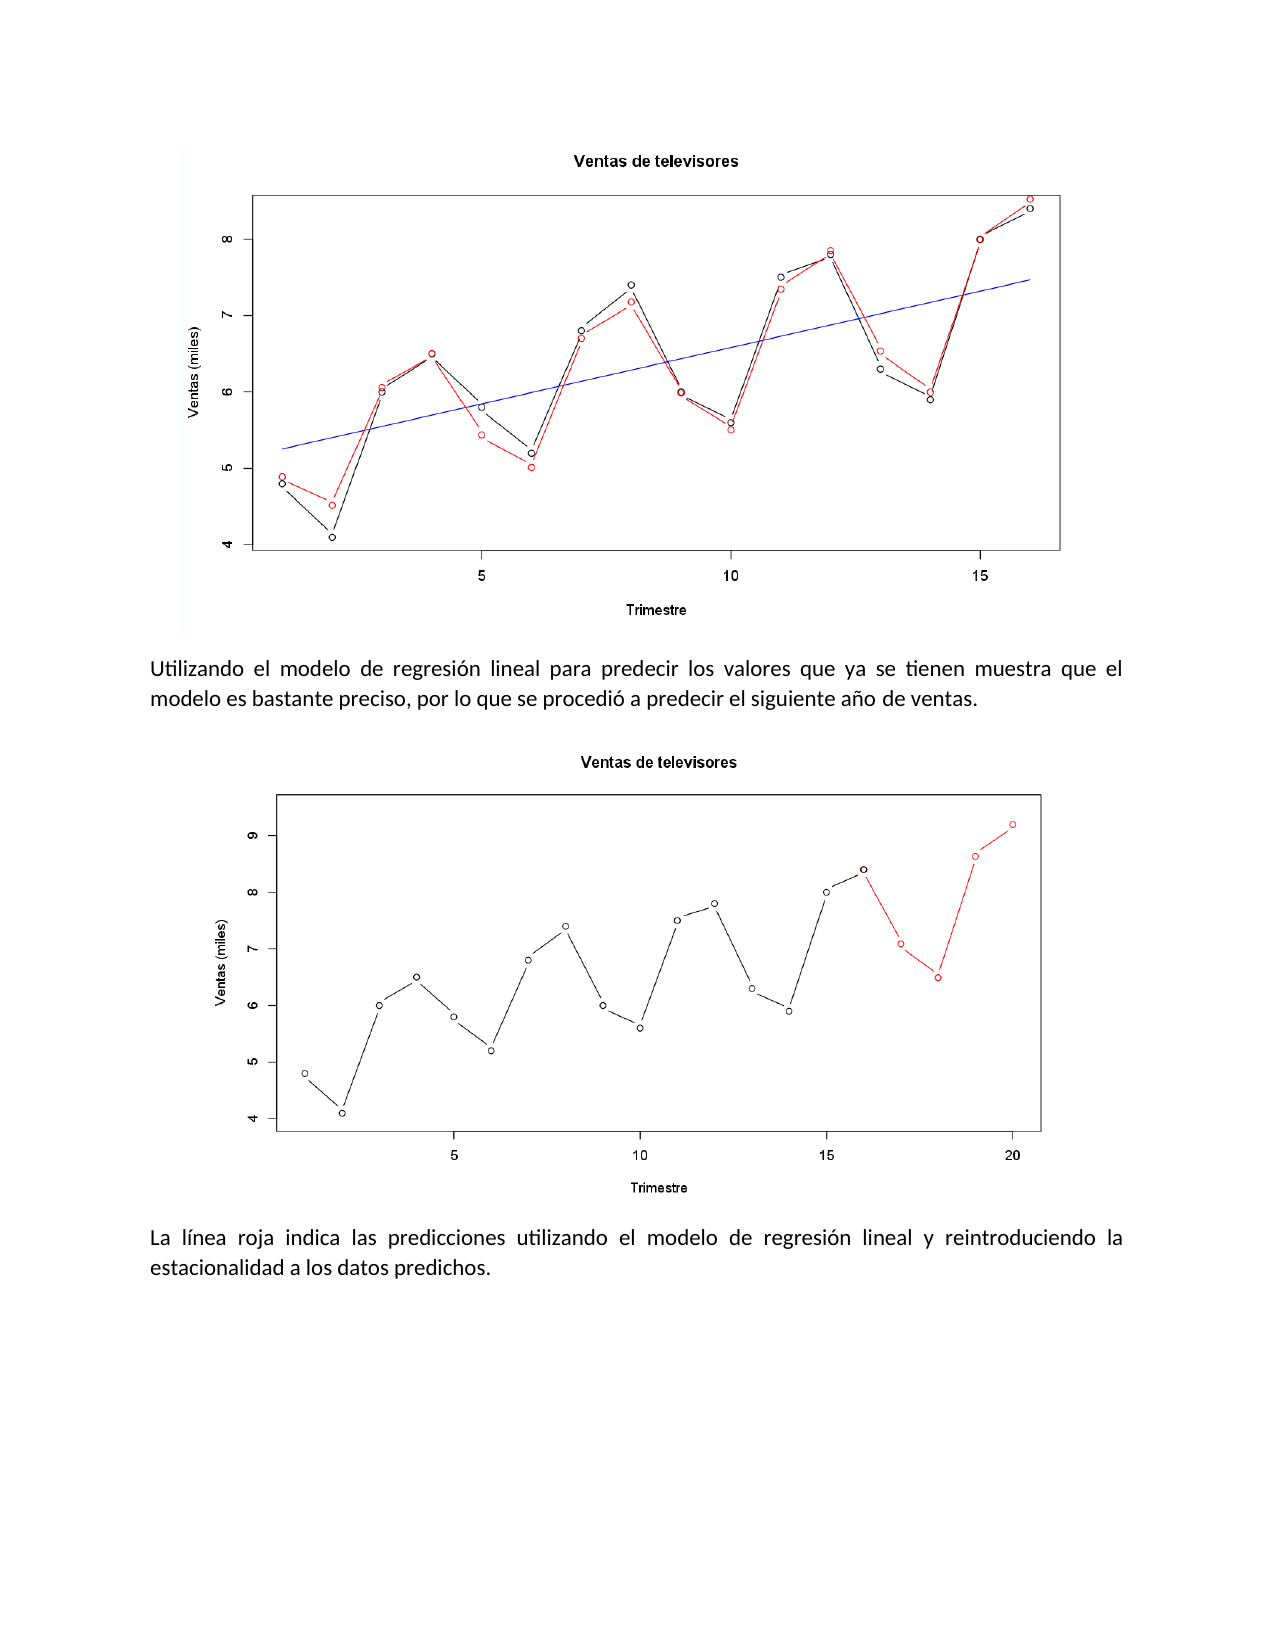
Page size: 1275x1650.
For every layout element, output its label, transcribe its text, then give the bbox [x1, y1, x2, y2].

picture [182, 150, 1093, 635]
picture [212, 730, 1063, 1205]
text Utilizando el modelo de regresión lineal para predecir los valores que ya se tienen muestra que el modelo es bastante preciso, por lo que se procedió a predecir el siguiente año de ventas. [150, 654, 1125, 712]
text La línea roja indica las predicciones utilizando el modelo de regresión lineal y reintroduciendo la estacionalidad a los datos predichos. [150, 1223, 1125, 1281]
